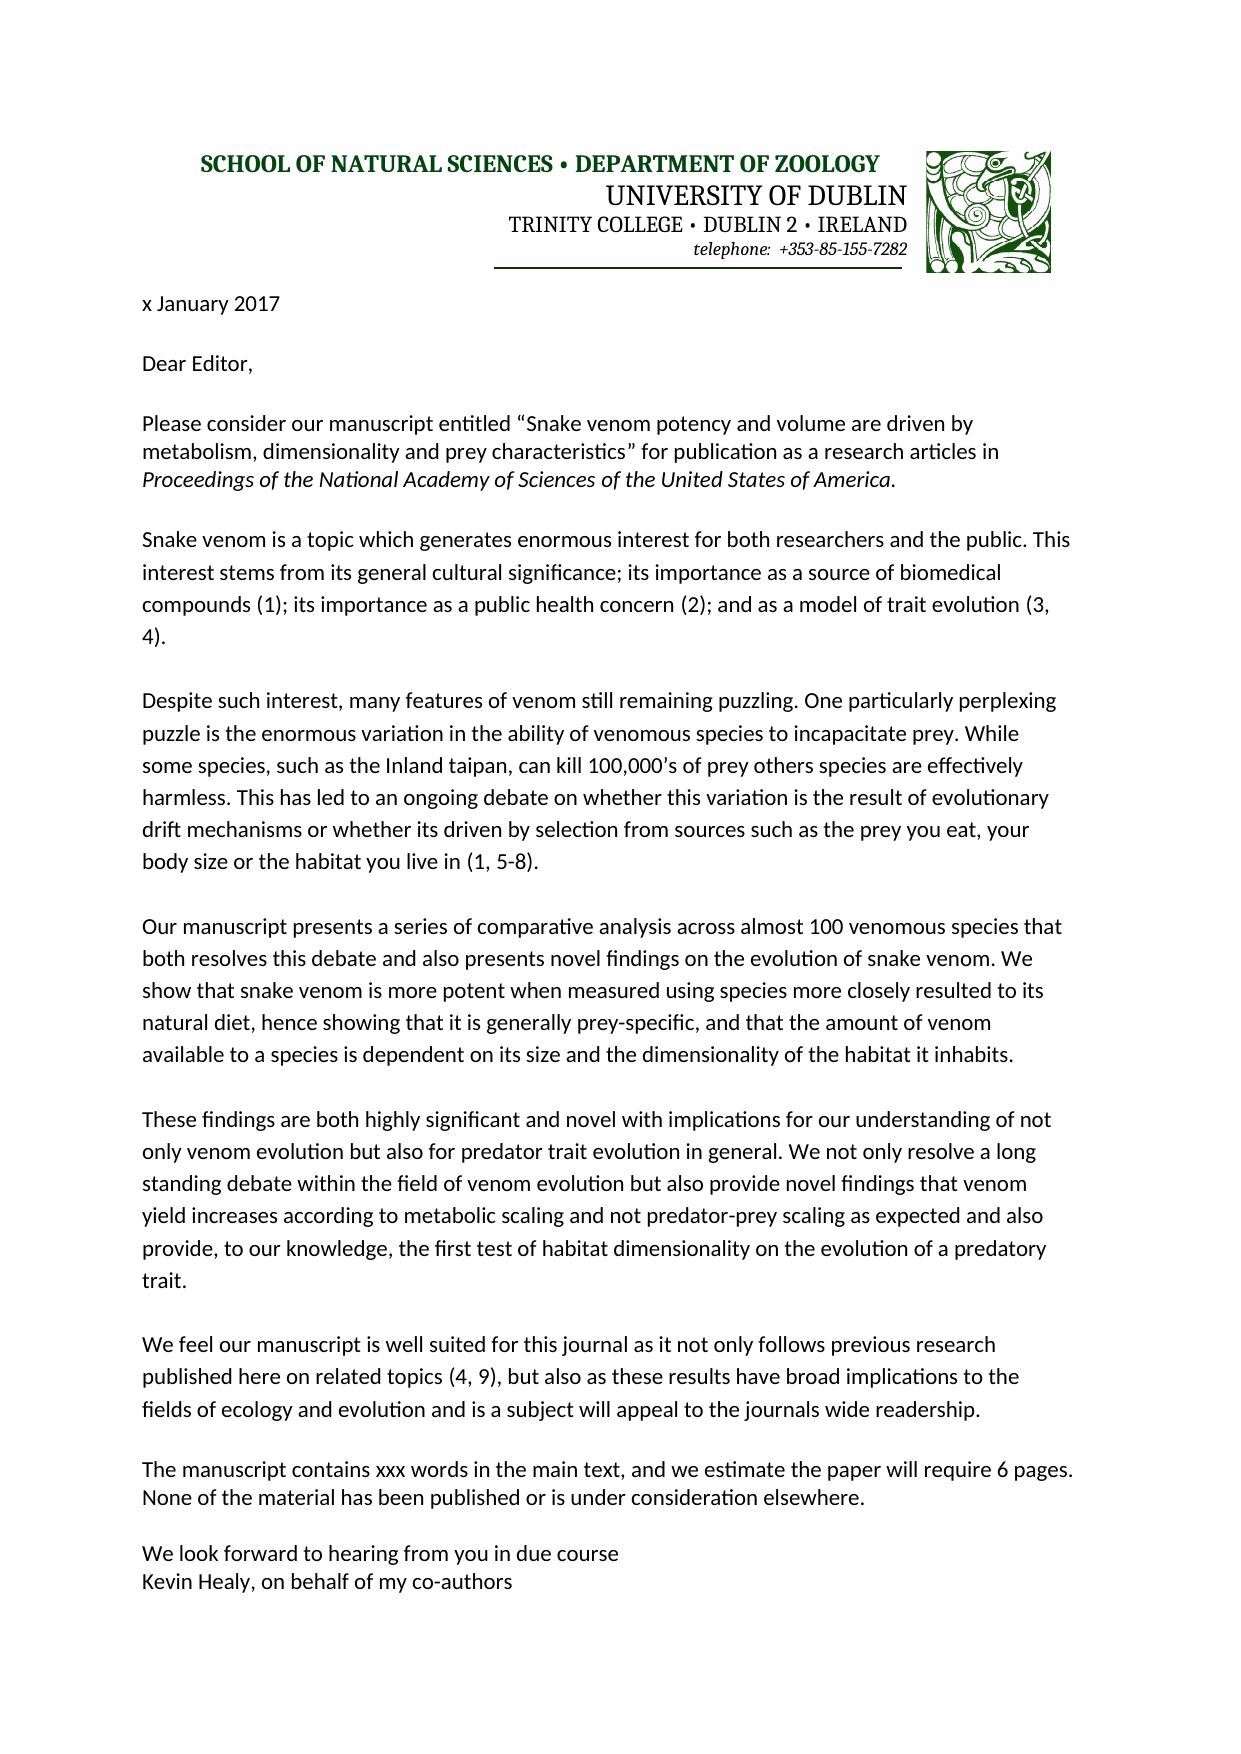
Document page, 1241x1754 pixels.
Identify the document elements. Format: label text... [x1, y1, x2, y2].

text Snake venom is a topic which generates enormous interest for both researchers and the public. This interest stems from its general cultural significance; its importance as a source of biomedical compounds (1); its importance as a public health concern (2); and as a model of trait evolution (3, 4). [142, 526, 1075, 650]
text telephone: +353-85-155-7282 [148, 239, 921, 260]
text We feel our manuscript is well suited for this journal as it not only follows previous research published here on related topics (4, 9), but also as these results have broad implications to the fields of ecology and evolution and is a subject will appeal to the journals wide readership. [142, 1330, 1075, 1423]
text Kevin Healy, on behalf of my co-authors [142, 1567, 1075, 1595]
text These findings are both highly significant and novel with implications for our understanding of not only venom evolution but also for predator trait evolution in general. We not only resolve a long standing debate within the field of venom evolution but also provide novel findings that venom yield increases according to metabolic scaling and not predator-prey scaling as expected and also provide, to our knowledge, the first test of habitat dimensionality on the evolution of a predatory trait. [142, 1105, 1075, 1294]
text Despite such interest, many features of venom still remaining puzzling. One particularly perplexing puzzle is the enormous variation in the ability of venomous species to incapacitate prey. While some species, such as the Inland taipan, can kill 100,000’s of prey others species are effectively harmless. This has led to an ongoing debate on whether this variation is the result of evolutionary drift mechanisms or whether its driven by selection from sources such as the prey you eat, your body size or the habitat you live in (1, 5-8). [142, 687, 1075, 876]
text Our manuscript presents a series of comparative analysis across almost 100 venomous species that both resolves this debate and also presents novel findings on the evolution of snake venom. We show that snake venom is more potent when measured using species more closely resulted to its natural diet, hence showing that it is generally prey-specific, and that the amount of venom available to a species is dependent on its size and the dimensionality of the habitat it inhabits. [142, 912, 1075, 1069]
text Please consider our manuscript entitled “Snake venom potency and volume are driven by metabolism, dimensionality and prey characteristics” for publication as a research articles in Proceedings of the National Academy of Sciences of the United States of America. [142, 409, 1075, 493]
text UNIVERSITY OF DUBLIN [148, 179, 921, 212]
text SCHOOL OF NATURAL SCIENCES • DEPARTMENT OF ZOOLOGY [201, 150, 1069, 179]
text The manuscript contains xxx words in the main text, and we estimate the paper will require 6 pages. None of the material has been published or is under consideration elsewhere. [142, 1455, 1076, 1511]
text TRINITY COLLEGE • DUBLIN 2 • IRELAND [148, 212, 921, 239]
text x January 2017 [142, 289, 1077, 317]
text We look forward to hearing from you in due course [142, 1539, 1075, 1567]
text Dear Editor, [142, 349, 1075, 377]
